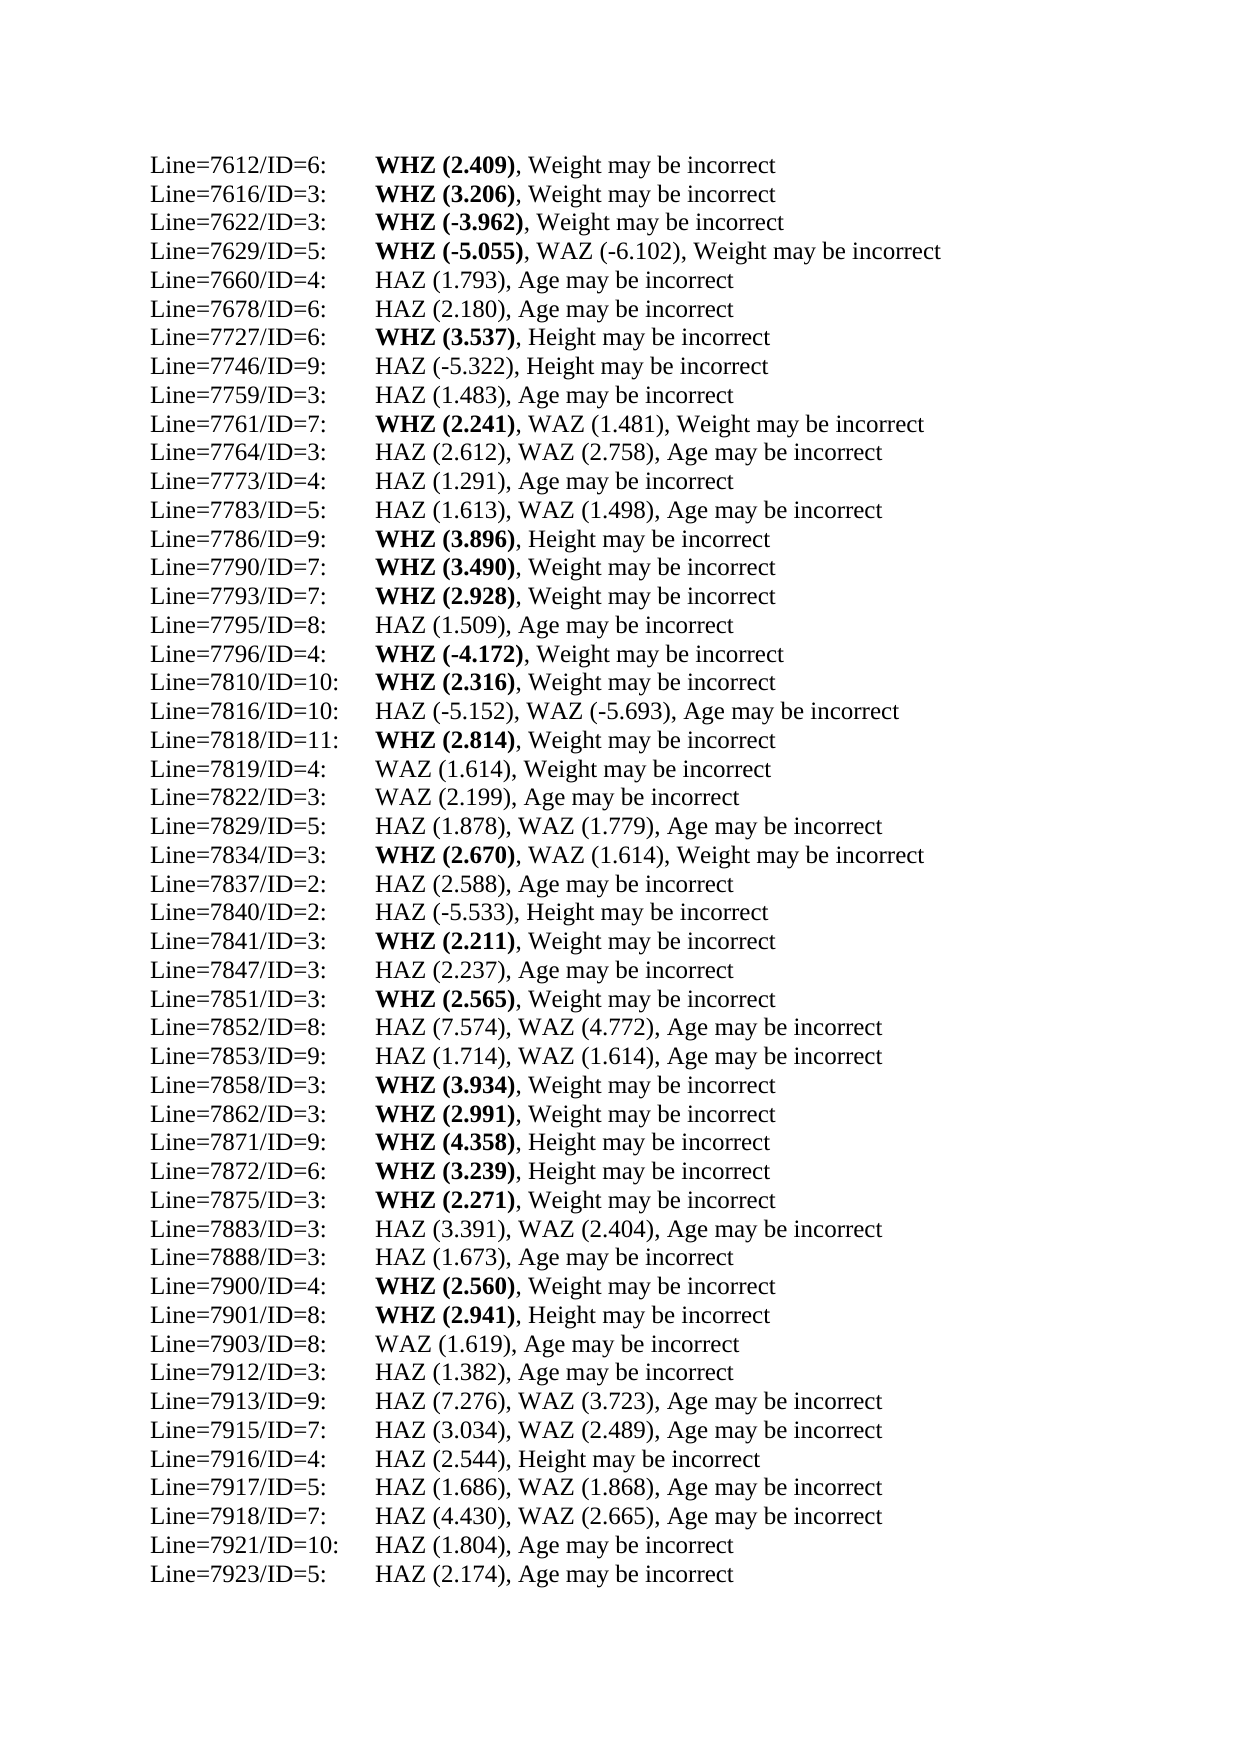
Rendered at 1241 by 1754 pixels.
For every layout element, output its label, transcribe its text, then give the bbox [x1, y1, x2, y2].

text Line=7764/ID=3: HAZ (2.612), WAZ (2.758), Age may be incorrect [150, 437, 1090, 466]
text Line=7915/ID=7: HAZ (3.034), WAZ (2.489), Age may be incorrect [150, 1415, 1090, 1444]
text Line=7612/ID=6: WHZ (2.409), Weight may be incorrect [150, 150, 1090, 179]
text Line=7795/ID=8: HAZ (1.509), Age may be incorrect [150, 610, 1090, 639]
text Line=7810/ID=10: WHZ (2.316), Weight may be incorrect [150, 667, 1090, 696]
text Line=7816/ID=10: HAZ (-5.152), WAZ (-5.693), Age may be incorrect [150, 696, 1090, 725]
text Line=7851/ID=3: WHZ (2.565), Weight may be incorrect [150, 984, 1090, 1012]
text Line=7622/ID=3: WHZ (-3.962), Weight may be incorrect [150, 207, 1090, 236]
text Line=7921/ID=10: HAZ (1.804), Age may be incorrect [150, 1530, 1090, 1559]
text Line=7629/ID=5: WHZ (-5.055), WAZ (-6.102), Weight may be incorrect [150, 236, 1090, 265]
text Line=7786/ID=9: WHZ (3.896), Height may be incorrect [150, 524, 1090, 552]
text Line=7773/ID=4: HAZ (1.291), Age may be incorrect [150, 466, 1090, 495]
text Line=7847/ID=3: HAZ (2.237), Age may be incorrect [150, 955, 1090, 984]
text Line=7841/ID=3: WHZ (2.211), Weight may be incorrect [150, 926, 1090, 955]
text Line=7727/ID=6: WHZ (3.537), Height may be incorrect [150, 322, 1090, 351]
text Line=7783/ID=5: HAZ (1.613), WAZ (1.498), Age may be incorrect [150, 495, 1090, 524]
text Line=7862/ID=3: WHZ (2.991), Weight may be incorrect [150, 1099, 1090, 1127]
text Line=7852/ID=8: HAZ (7.574), WAZ (4.772), Age may be incorrect [150, 1012, 1090, 1041]
text Line=7822/ID=3: WAZ (2.199), Age may be incorrect [150, 782, 1090, 811]
text Line=7913/ID=9: HAZ (7.276), WAZ (3.723), Age may be incorrect [150, 1386, 1090, 1415]
text Line=7761/ID=7: WHZ (2.241), WAZ (1.481), Weight may be incorrect [150, 409, 1090, 437]
text Line=7871/ID=9: WHZ (4.358), Height may be incorrect [150, 1127, 1090, 1156]
text Line=7837/ID=2: HAZ (2.588), Age may be incorrect [150, 869, 1090, 897]
text Line=7858/ID=3: WHZ (3.934), Weight may be incorrect [150, 1070, 1090, 1099]
text Line=7917/ID=5: HAZ (1.686), WAZ (1.868), Age may be incorrect [150, 1472, 1090, 1501]
text Line=7746/ID=9: HAZ (-5.322), Height may be incorrect [150, 351, 1090, 380]
text Line=7903/ID=8: WAZ (1.619), Age may be incorrect [150, 1329, 1090, 1357]
text Line=7872/ID=6: WHZ (3.239), Height may be incorrect [150, 1156, 1090, 1185]
text Line=7912/ID=3: HAZ (1.382), Age may be incorrect [150, 1357, 1090, 1386]
text Line=7796/ID=4: WHZ (-4.172), Weight may be incorrect [150, 639, 1090, 667]
text Line=7883/ID=3: HAZ (3.391), WAZ (2.404), Age may be incorrect [150, 1214, 1090, 1242]
text Line=7818/ID=11: WHZ (2.814), Weight may be incorrect [150, 725, 1090, 754]
text Line=7853/ID=9: HAZ (1.714), WAZ (1.614), Age may be incorrect [150, 1041, 1090, 1070]
text Line=7790/ID=7: WHZ (3.490), Weight may be incorrect [150, 552, 1090, 581]
text Line=7840/ID=2: HAZ (-5.533), Height may be incorrect [150, 897, 1090, 926]
text Line=7901/ID=8: WHZ (2.941), Height may be incorrect [150, 1300, 1090, 1329]
text Line=7829/ID=5: HAZ (1.878), WAZ (1.779), Age may be incorrect [150, 811, 1090, 840]
text Line=7819/ID=4: WAZ (1.614), Weight may be incorrect [150, 754, 1090, 782]
text Line=7678/ID=6: HAZ (2.180), Age may be incorrect [150, 294, 1090, 322]
text Line=7759/ID=3: HAZ (1.483), Age may be incorrect [150, 380, 1090, 409]
text Line=7616/ID=3: WHZ (3.206), Weight may be incorrect [150, 179, 1090, 207]
text Line=7918/ID=7: HAZ (4.430), WAZ (2.665), Age may be incorrect [150, 1501, 1090, 1530]
text Line=7888/ID=3: HAZ (1.673), Age may be incorrect [150, 1242, 1090, 1271]
text Line=7834/ID=3: WHZ (2.670), WAZ (1.614), Weight may be incorrect [150, 840, 1090, 869]
text Line=7923/ID=5: HAZ (2.174), Age may be incorrect [150, 1559, 1090, 1587]
text Line=7660/ID=4: HAZ (1.793), Age may be incorrect [150, 265, 1090, 294]
text Line=7916/ID=4: HAZ (2.544), Height may be incorrect [150, 1444, 1090, 1472]
text Line=7900/ID=4: WHZ (2.560), Weight may be incorrect [150, 1271, 1090, 1300]
text Line=7793/ID=7: WHZ (2.928), Weight may be incorrect [150, 581, 1090, 610]
text Line=7875/ID=3: WHZ (2.271), Weight may be incorrect [150, 1185, 1090, 1214]
